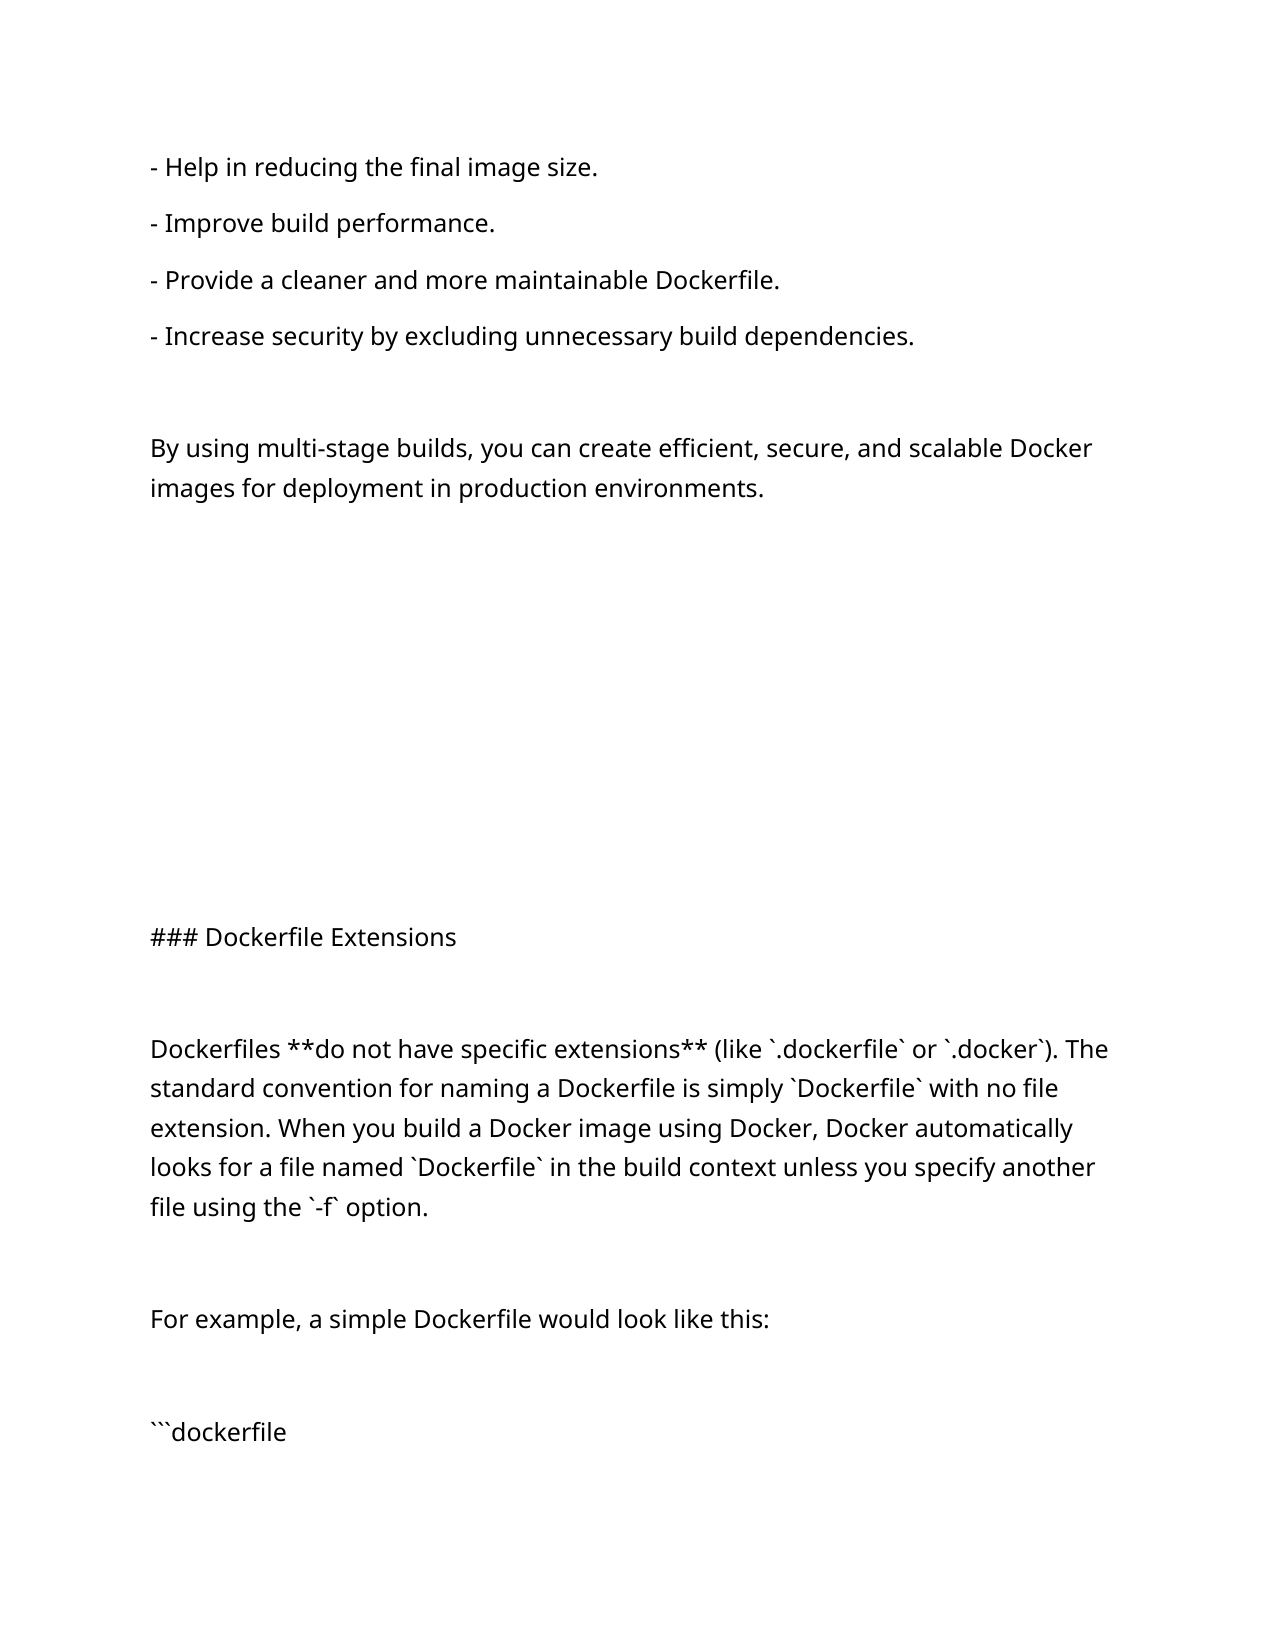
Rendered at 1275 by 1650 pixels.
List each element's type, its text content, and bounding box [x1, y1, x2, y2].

text ### Dockerfile Extensions [150, 919, 1125, 953]
text - Provide a cleaner and more maintainable Dockerfile. [150, 262, 1125, 296]
text Dockerfiles **do not have specific extensions** (like `.dockerfile` or `.docker`). The standard convention for naming a Dockerfile is simply `Dockerfile` with no file extension. When you build a Docker image using Docker, Docker automatically looks for a file named `Dockerfile` in the build context unless you specify another file using the `-f` option. [150, 1032, 1125, 1224]
text - Increase security by excluding unnecessary build dependencies. [150, 318, 1125, 352]
text ```dockerfile [150, 1414, 1125, 1448]
text For example, a simple Dockerfile would look like this: [150, 1302, 1125, 1336]
text - Help in reducing the final image size. [150, 150, 1125, 184]
text - Improve build performance. [150, 206, 1125, 240]
text By using multi-stage builds, you can create efficient, secure, and scalable Docker images for deployment in production environments. [150, 431, 1125, 504]
